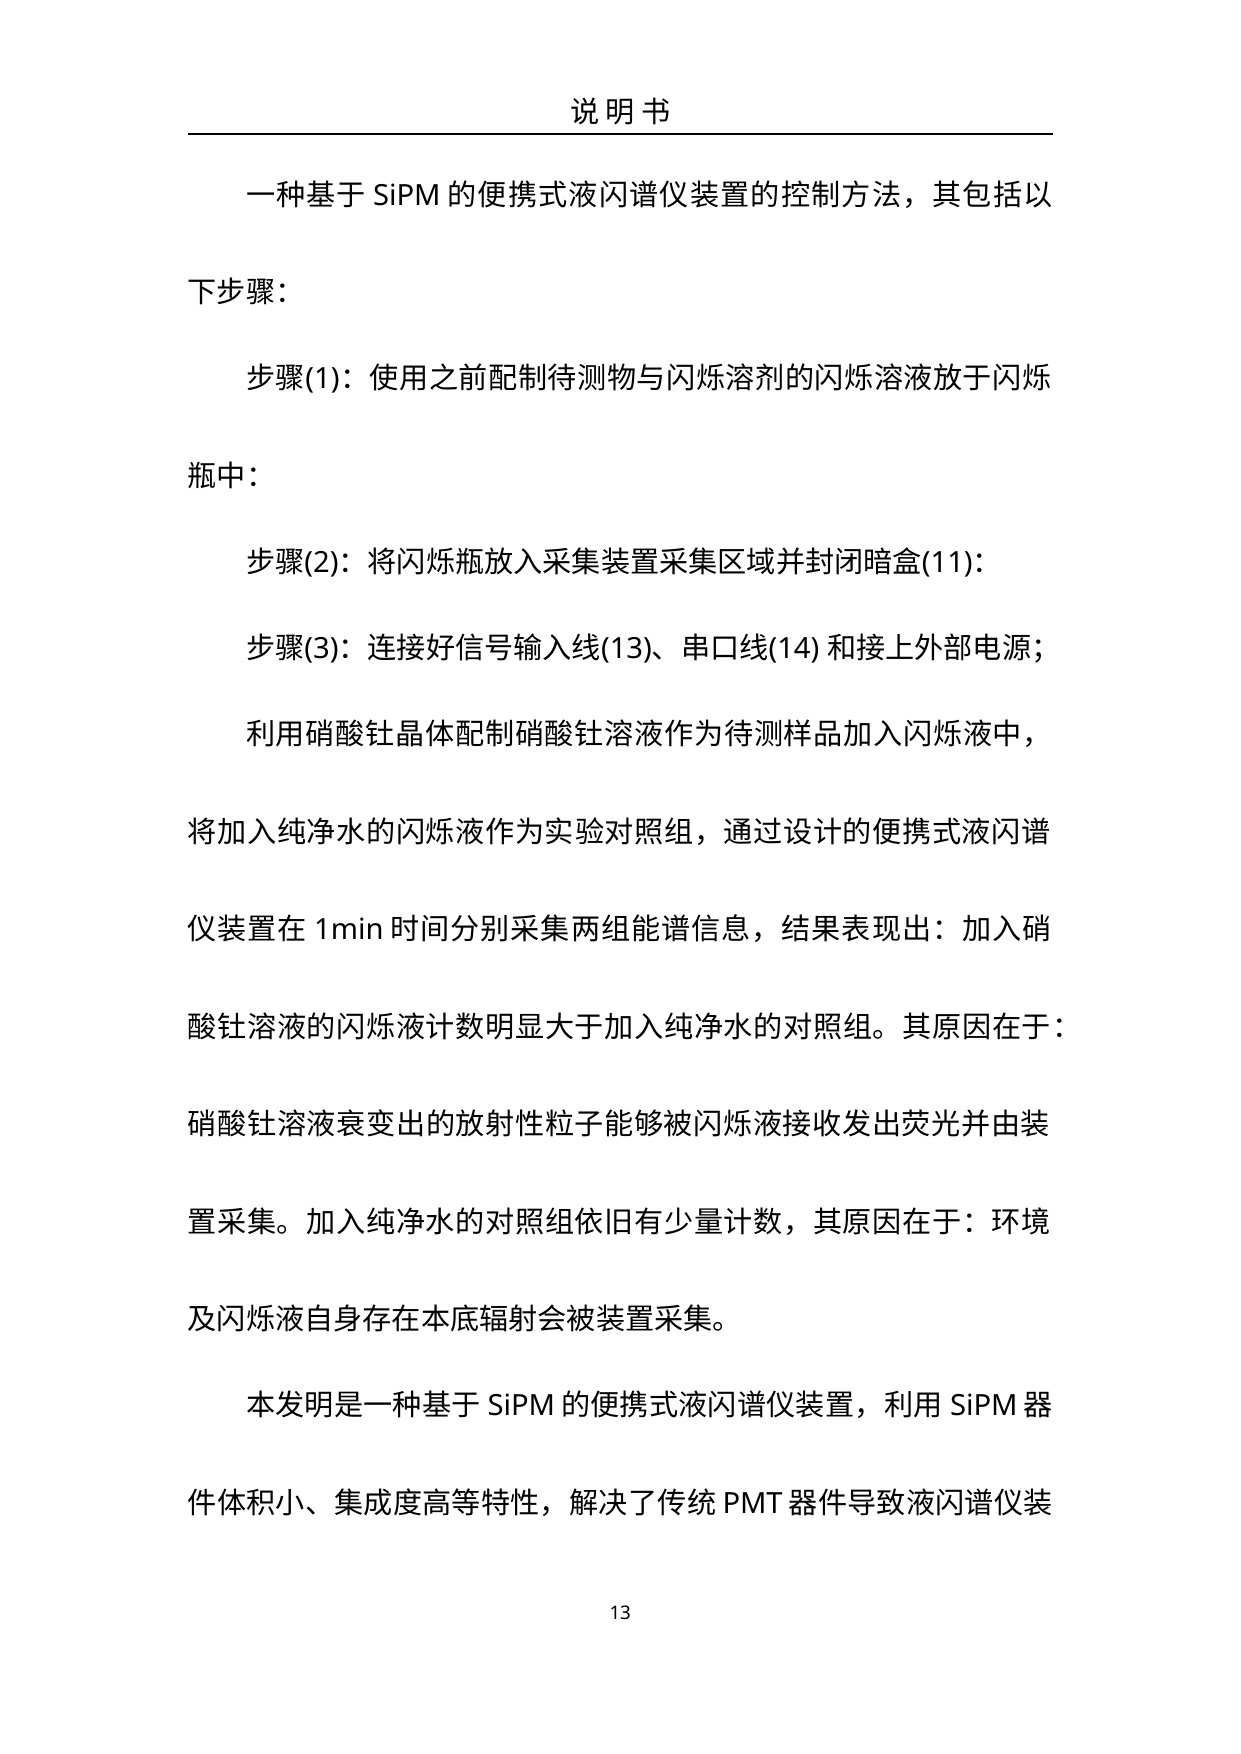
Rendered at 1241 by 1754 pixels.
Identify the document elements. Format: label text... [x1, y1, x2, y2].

text 步骤(2)：将闪烁瓶放入采集装置采集区域并封闭暗盒(11)： [187, 527, 1053, 592]
text 利用硝酸钍晶体配制硝酸钍溶液作为待测样品加入闪烁液中，将加入纯净水的闪烁液作为实验对照组，通过设计的便携式液闪谱仪装置在1min时间分别采集两组能谱信息，结果表现出：加入硝酸钍溶液的闪烁液计数明显大于加入纯净水的对照组。其原因在于：硝酸钍溶液衰变出的放射性粒子能够被闪烁液接收发出荧光并由装置采集。加入纯净水的对照组依旧有少量计数，其原因在于：环境及闪烁液自身存在本底辐射会被装置采集。 [187, 699, 1053, 1349]
text 一种基于SiPM的便携式液闪谱仪装置的控制方法，其包括以下步骤： [187, 160, 1053, 322]
text 步骤(1)：使用之前配制待测物与闪烁溶剂的闪烁溶液放于闪烁瓶中： [187, 343, 1053, 506]
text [187, 1371, 1053, 1533]
text 步骤(3)：连接好信号输入线(13)、串口线(14) 和接上外部电源； [187, 613, 1053, 678]
